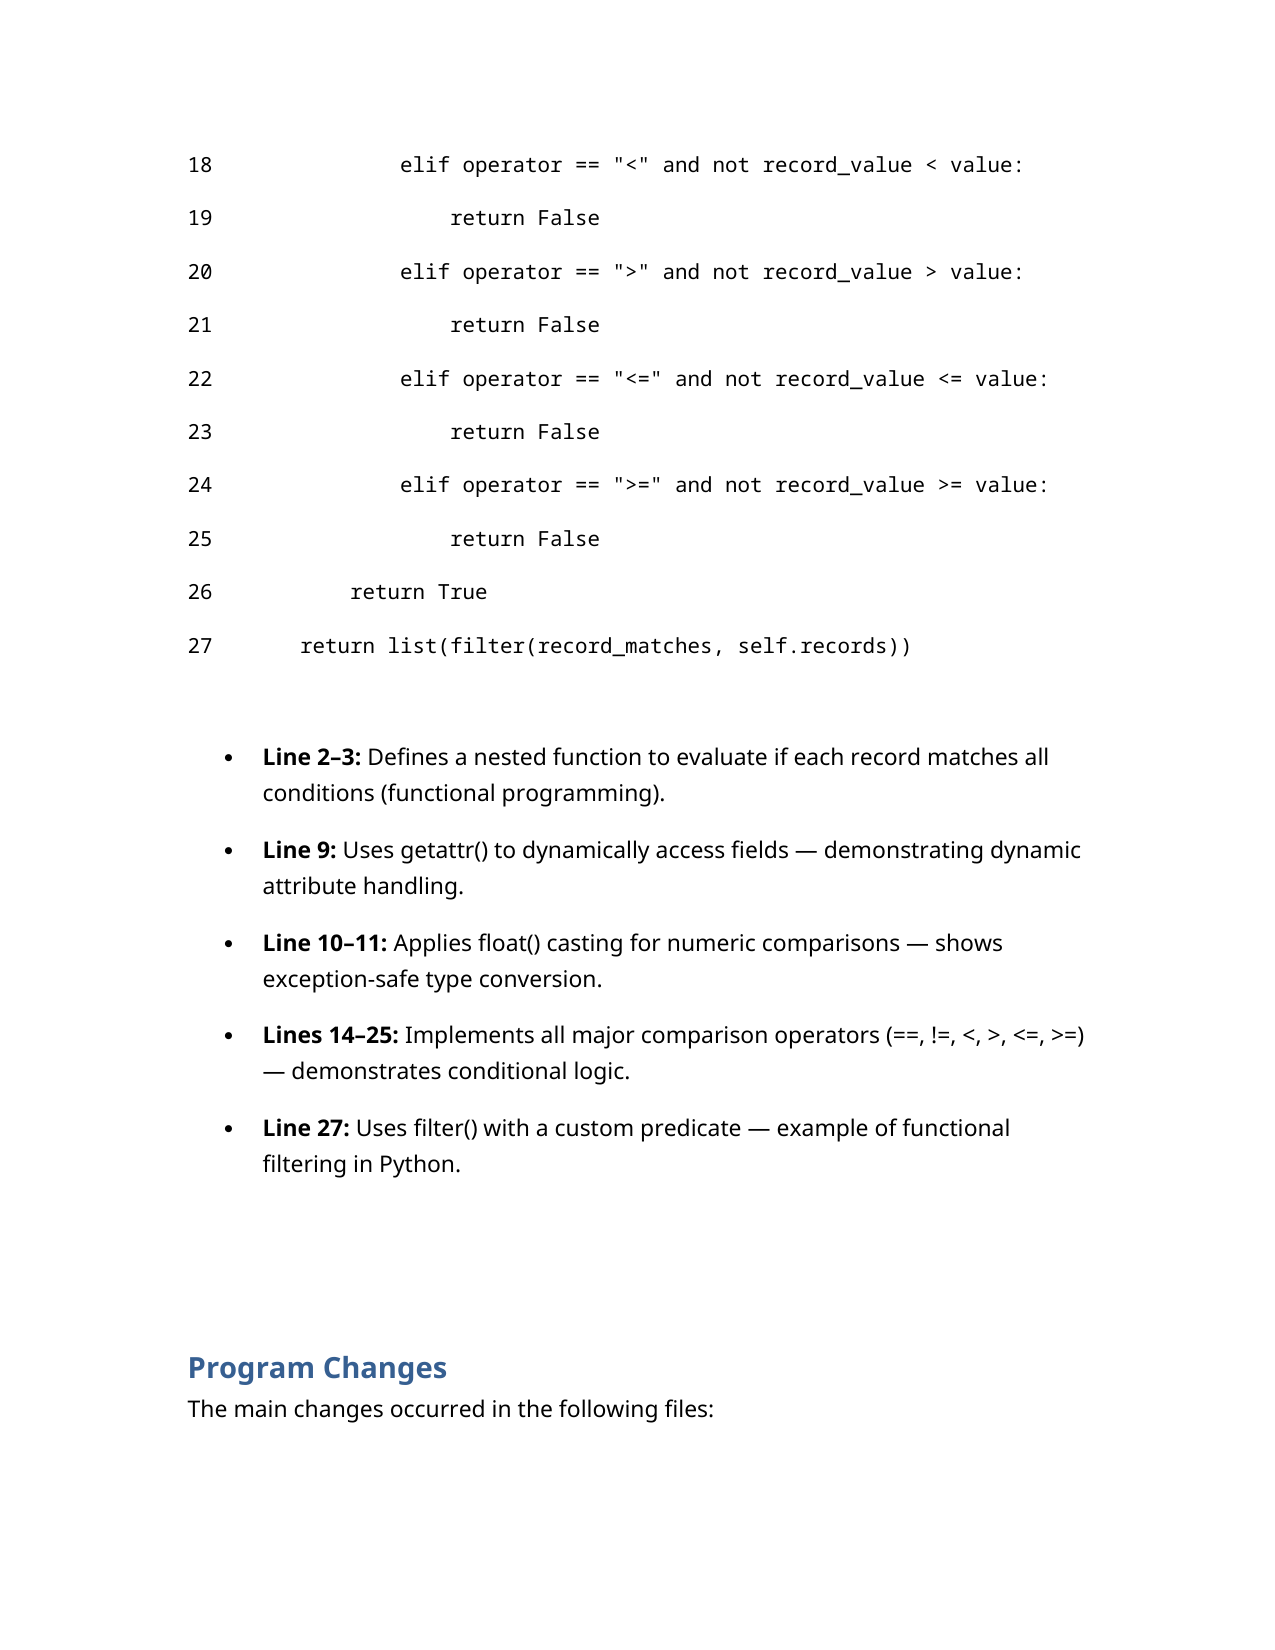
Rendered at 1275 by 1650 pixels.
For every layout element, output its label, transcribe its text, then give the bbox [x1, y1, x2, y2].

list Line 10–11: Applies float() casting for numeric comparisons — shows exception-safe type conversion. [225, 927, 1087, 994]
text 19 return False [187, 203, 1087, 232]
list Line 9: Uses getattr() to dynamically access fields — demonstrating dynamic attribute handling. [225, 834, 1087, 901]
text 20 elif operator == ">" and not record_value > value: [187, 257, 1087, 285]
list Lines 14–25: Implements all major comparison operators (==, !=, <, >, <=, >=) — demonstrates conditional logic. [225, 1019, 1087, 1086]
text 26 return True [187, 577, 1087, 606]
text 24 elif operator == ">=" and not record_value >= value: [187, 471, 1087, 499]
text 25 return False [187, 524, 1087, 552]
list Line 2–3: Defines a nested function to evaluate if each record matches all conditions (functional programming). [225, 741, 1087, 808]
text The main changes occurred in the following files: [187, 1393, 1087, 1424]
list Line 27: Uses filter() with a custom predicate — example of functional filtering in Python. [225, 1112, 1087, 1179]
text 27 return list(filter(record_matches, self.records)) [187, 631, 1087, 659]
text 23 return False [187, 417, 1087, 446]
text 22 elif operator == "<=" and not record_value <= value: [187, 364, 1087, 392]
subtitle Program Changes [187, 1347, 1087, 1387]
text 21 return False [187, 310, 1087, 339]
text 18 elif operator == "<" and not record_value < value: [187, 150, 1087, 178]
